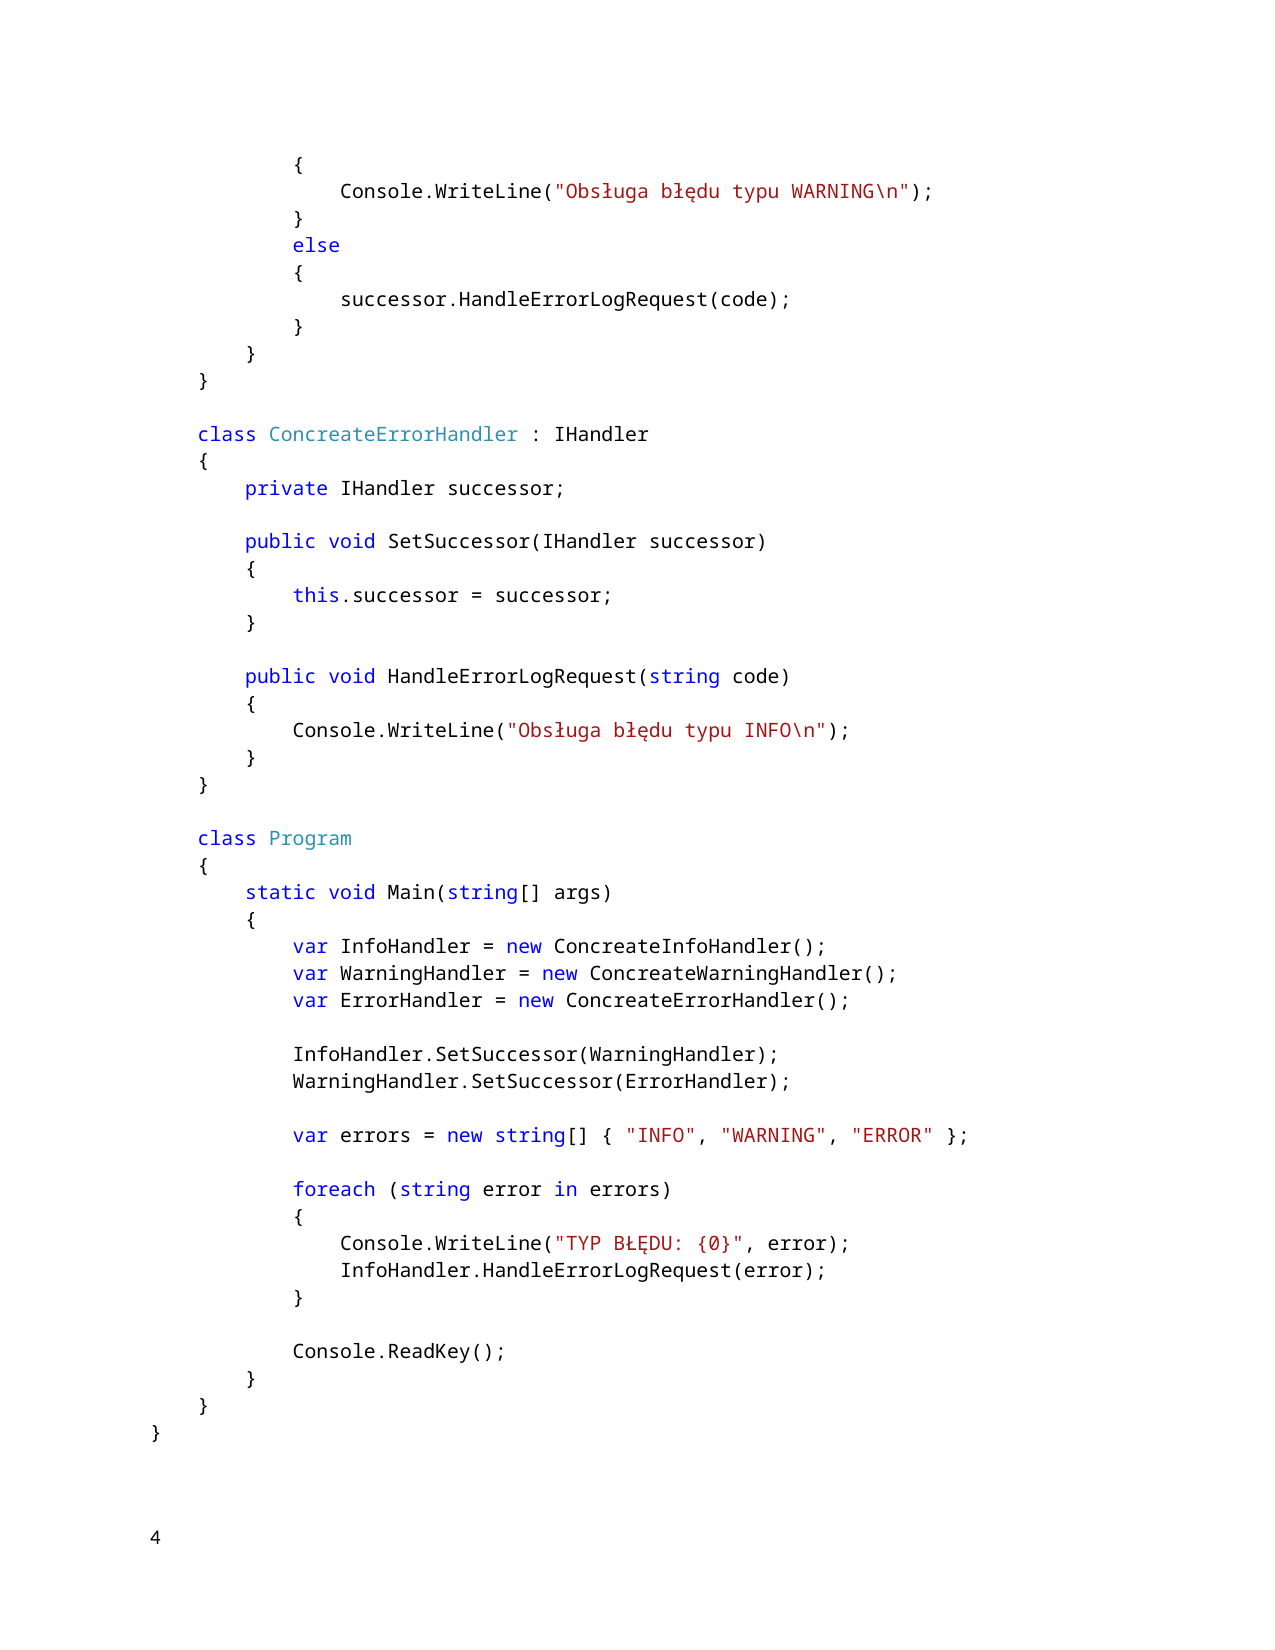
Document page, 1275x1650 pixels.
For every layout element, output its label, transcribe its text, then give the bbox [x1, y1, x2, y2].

text { [150, 150, 1125, 177]
text InfoHandler.SetSuccessor(WarningHandler); [150, 1040, 1125, 1067]
text } [150, 1391, 1125, 1418]
text } [150, 366, 1125, 393]
text class Program [150, 824, 1125, 851]
text foreach (string error in errors) [150, 1175, 1125, 1202]
text successor.HandleErrorLogRequest(code); [150, 285, 1125, 312]
text static void Main(string[] args) [150, 878, 1125, 905]
text { [150, 258, 1125, 285]
text } [150, 1364, 1125, 1391]
text } [150, 1418, 1125, 1445]
text class ConcreateErrorHandler : IHandler [150, 420, 1125, 447]
text var WarningHandler = new ConcreateWarningHandler(); [150, 959, 1125, 986]
text } [150, 339, 1125, 366]
text } [150, 1283, 1125, 1310]
text Console.ReadKey(); [150, 1337, 1125, 1364]
text var InfoHandler = new ConcreateInfoHandler(); [150, 932, 1125, 959]
text var ErrorHandler = new ConcreateErrorHandler(); [150, 986, 1125, 1013]
text } [150, 743, 1125, 771]
text private IHandler successor; [150, 474, 1125, 501]
text } [150, 609, 1125, 636]
text } [150, 771, 1125, 797]
text { [150, 905, 1125, 932]
text { [150, 689, 1125, 717]
text WarningHandler.SetSuccessor(ErrorHandler); [150, 1067, 1125, 1094]
text this.successor = successor; [150, 582, 1125, 609]
text } [150, 204, 1125, 231]
text { [150, 447, 1125, 474]
text var errors = new string[] { "INFO", "WARNING", "ERROR" }; [150, 1121, 1125, 1148]
text } [150, 312, 1125, 339]
text { [150, 851, 1125, 878]
text { [150, 1202, 1125, 1229]
text InfoHandler.HandleErrorLogRequest(error); [150, 1256, 1125, 1283]
text Console.WriteLine("Obsługa błędu typu WARNING\n"); [150, 177, 1125, 204]
text public void HandleErrorLogRequest(string code) [150, 663, 1125, 689]
text { [150, 555, 1125, 582]
text else [150, 231, 1125, 258]
text public void SetSuccessor(IHandler successor) [150, 528, 1125, 555]
text Console.WriteLine("Obsługa błędu typu INFO\n"); [150, 717, 1125, 743]
text Console.WriteLine("TYP BŁĘDU: {0}", error); [150, 1229, 1125, 1256]
